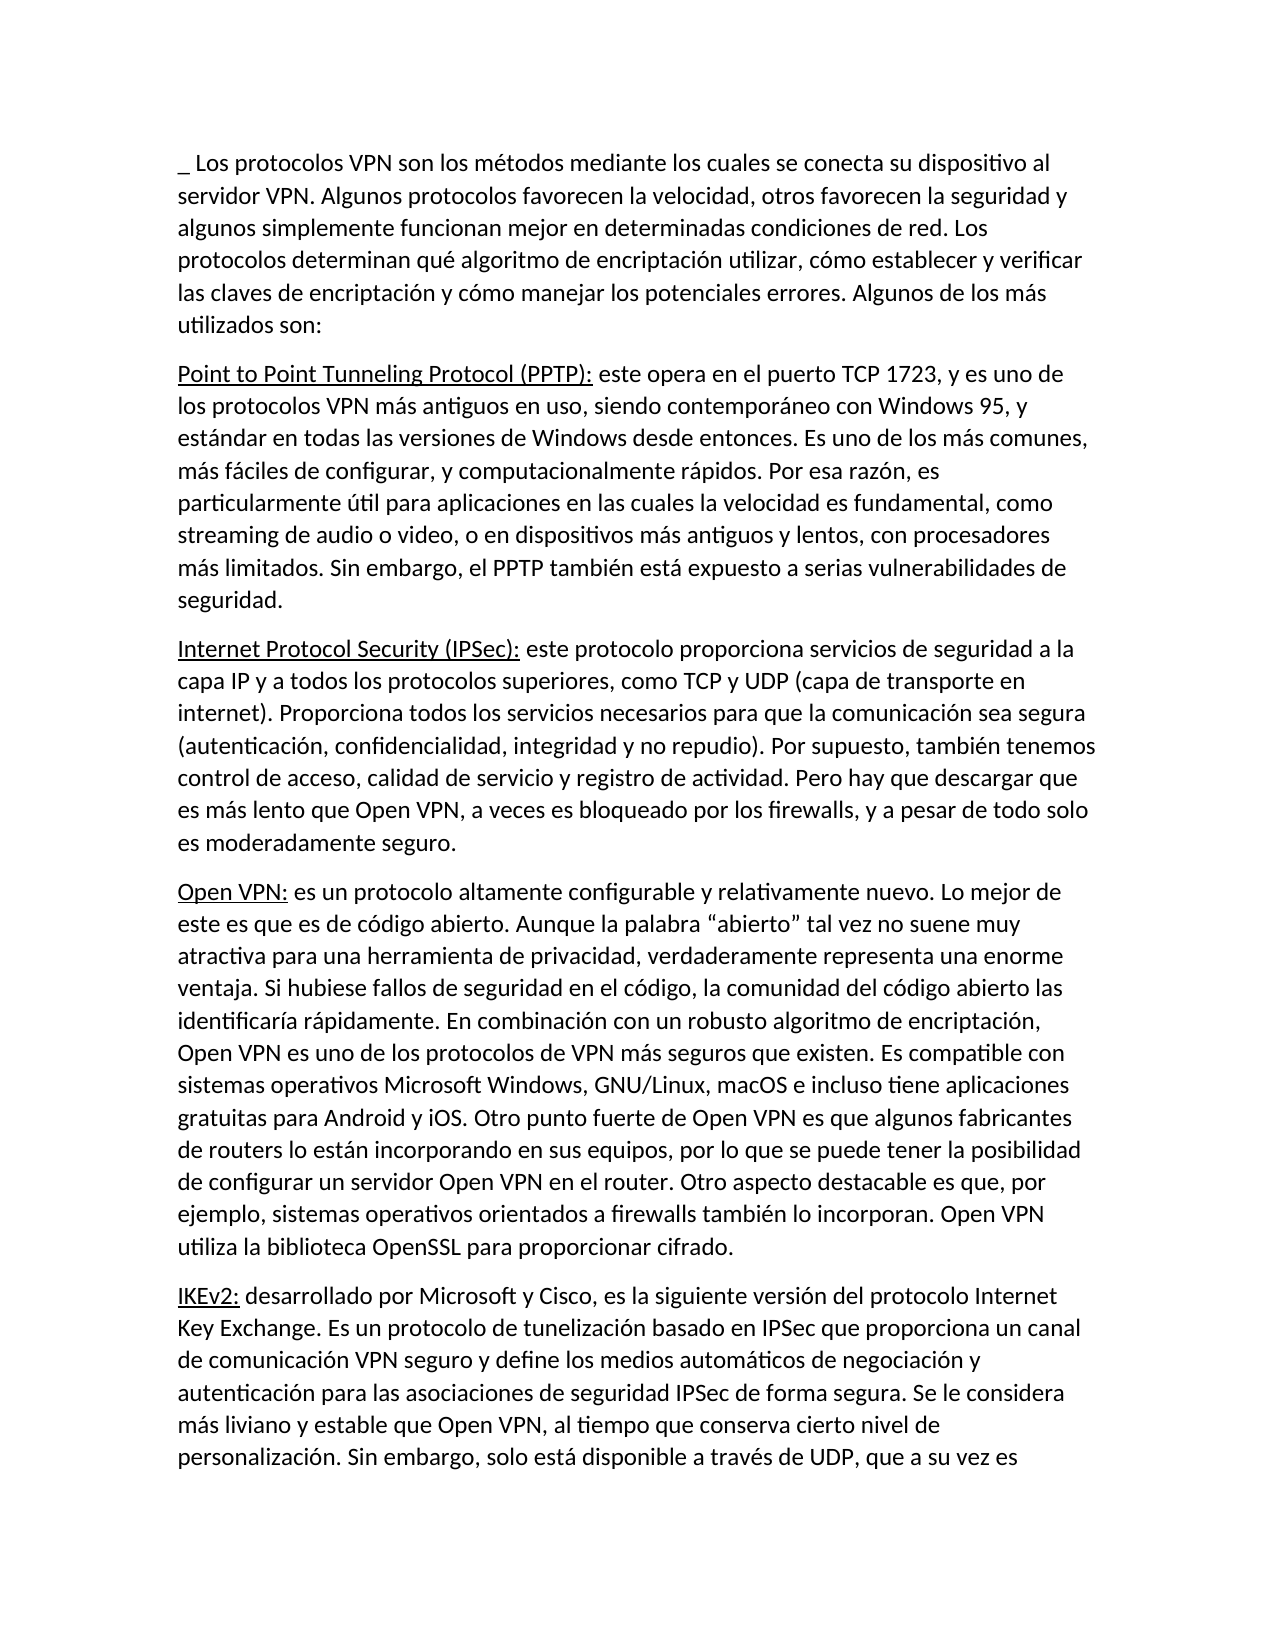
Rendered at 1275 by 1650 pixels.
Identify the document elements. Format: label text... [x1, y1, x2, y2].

text Point to Point Tunneling Protocol (PPTP): este opera en el puerto TCP 1723, y es uno de los protocolos VPN más antiguos en uso, siendo contemporáneo con Windows 95, y estándar en todas las versiones de Windows desde entonces. Es uno de los más comunes, más fáciles de configurar, y computacionalmente rápidos. Por esa razón, es particularmente útil para aplicaciones en las cuales la velocidad es fundamental, como streaming de audio o video, o en dispositivos más antiguos y lentos, con procesadores más limitados. Sin embargo, el PPTP también está expuesto a serias vulnerabilidades de seguridad. [177, 358, 1098, 614]
text Internet Protocol Security (IPSec): este protocolo proporciona servicios de seguridad a la capa IP y a todos los protocolos superiores, como TCP y UDP (capa de transporte en internet). Proporciona todos los servicios necesarios para que la comunicación sea segura (autenticación, confidencialidad, integridad y no repudio). Por supuesto, también tenemos control de acceso, calidad de servicio y registro de actividad. Pero hay que descargar que es más lento que Open VPN, a veces es bloqueado por los firewalls, y a pesar de todo solo es moderadamente seguro. [177, 633, 1098, 857]
text Open VPN: es un protocolo altamente configurable y relativamente nuevo. Lo mejor de este es que es de código abierto. Aunque la palabra “abierto” tal vez no suene muy atractiva para una herramienta de privacidad, verdaderamente representa una enorme ventaja. Si hubiese fallos de seguridad en el código, la comunidad del código abierto las identificaría rápidamente. En combinación con un robusto algoritmo de encriptación, Open VPN es uno de los protocolos de VPN más seguros que existen. Es compatible con sistemas operativos Microsoft Windows, GNU/Linux, macOS e incluso tiene aplicaciones gratuitas para Android y iOS. Otro punto fuerte de Open VPN es que algunos fabricantes de routers lo están incorporando en sus equipos, por lo que se puede tener la posibilidad de configurar un servidor Open VPN en el router. Otro aspecto destacable es que, por ejemplo, sistemas operativos orientados a firewalls también lo incorporan. Open VPN utiliza la biblioteca OpenSSL para proporcionar cifrado. [177, 876, 1098, 1261]
text _ Los protocolos VPN son los métodos mediante los cuales se conecta su dispositivo al servidor VPN. Algunos protocolos favorecen la velocidad, otros favorecen la seguridad y algunos simplemente funcionan mejor en determinadas condiciones de red. Los protocolos determinan qué algoritmo de encriptación utilizar, cómo establecer y verificar las claves de encriptación y cómo manejar los potenciales errores. Algunos de los más utilizados son: [177, 148, 1098, 339]
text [177, 1280, 1098, 1472]
